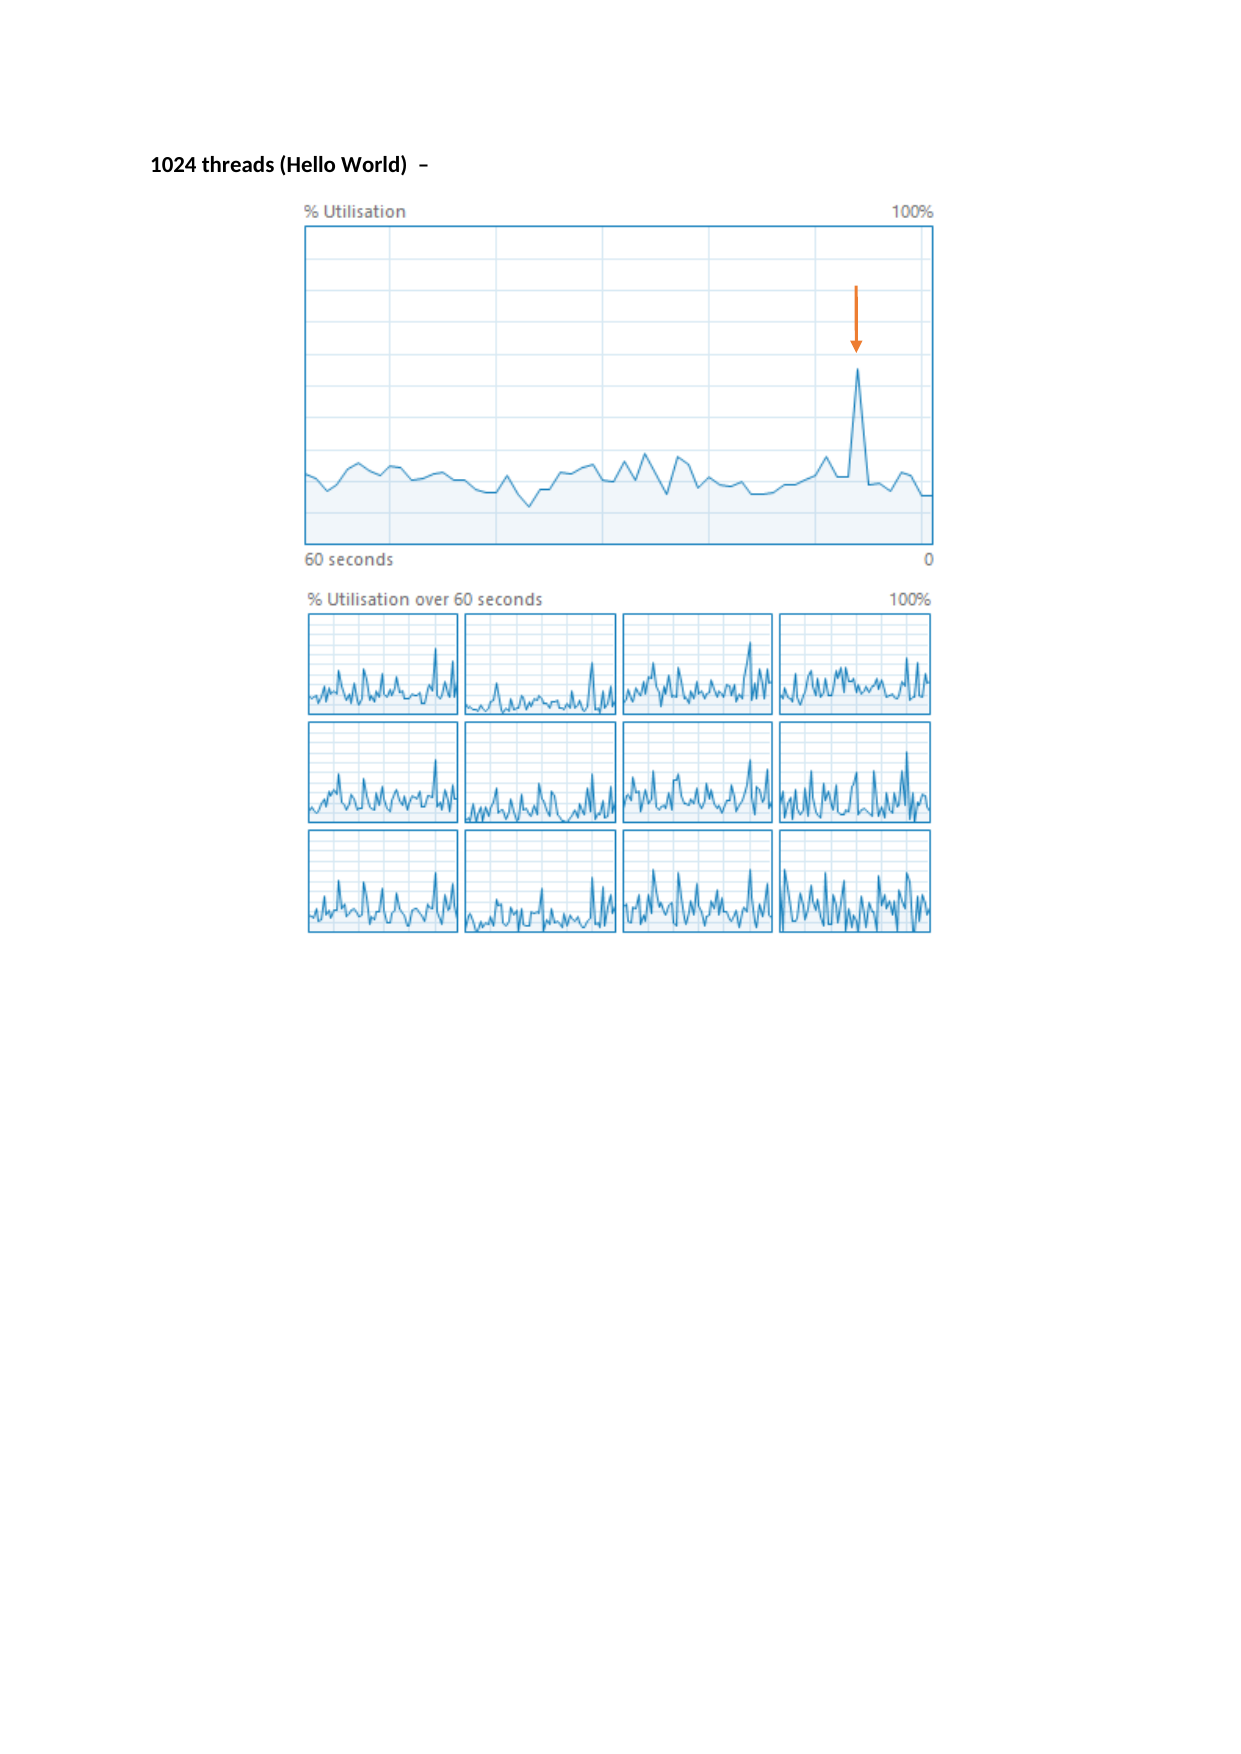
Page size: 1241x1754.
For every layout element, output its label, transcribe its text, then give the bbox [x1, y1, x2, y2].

text 1024 threads (Hello World) – [150, 150, 1090, 178]
picture [300, 196, 940, 572]
picture [302, 590, 939, 941]
